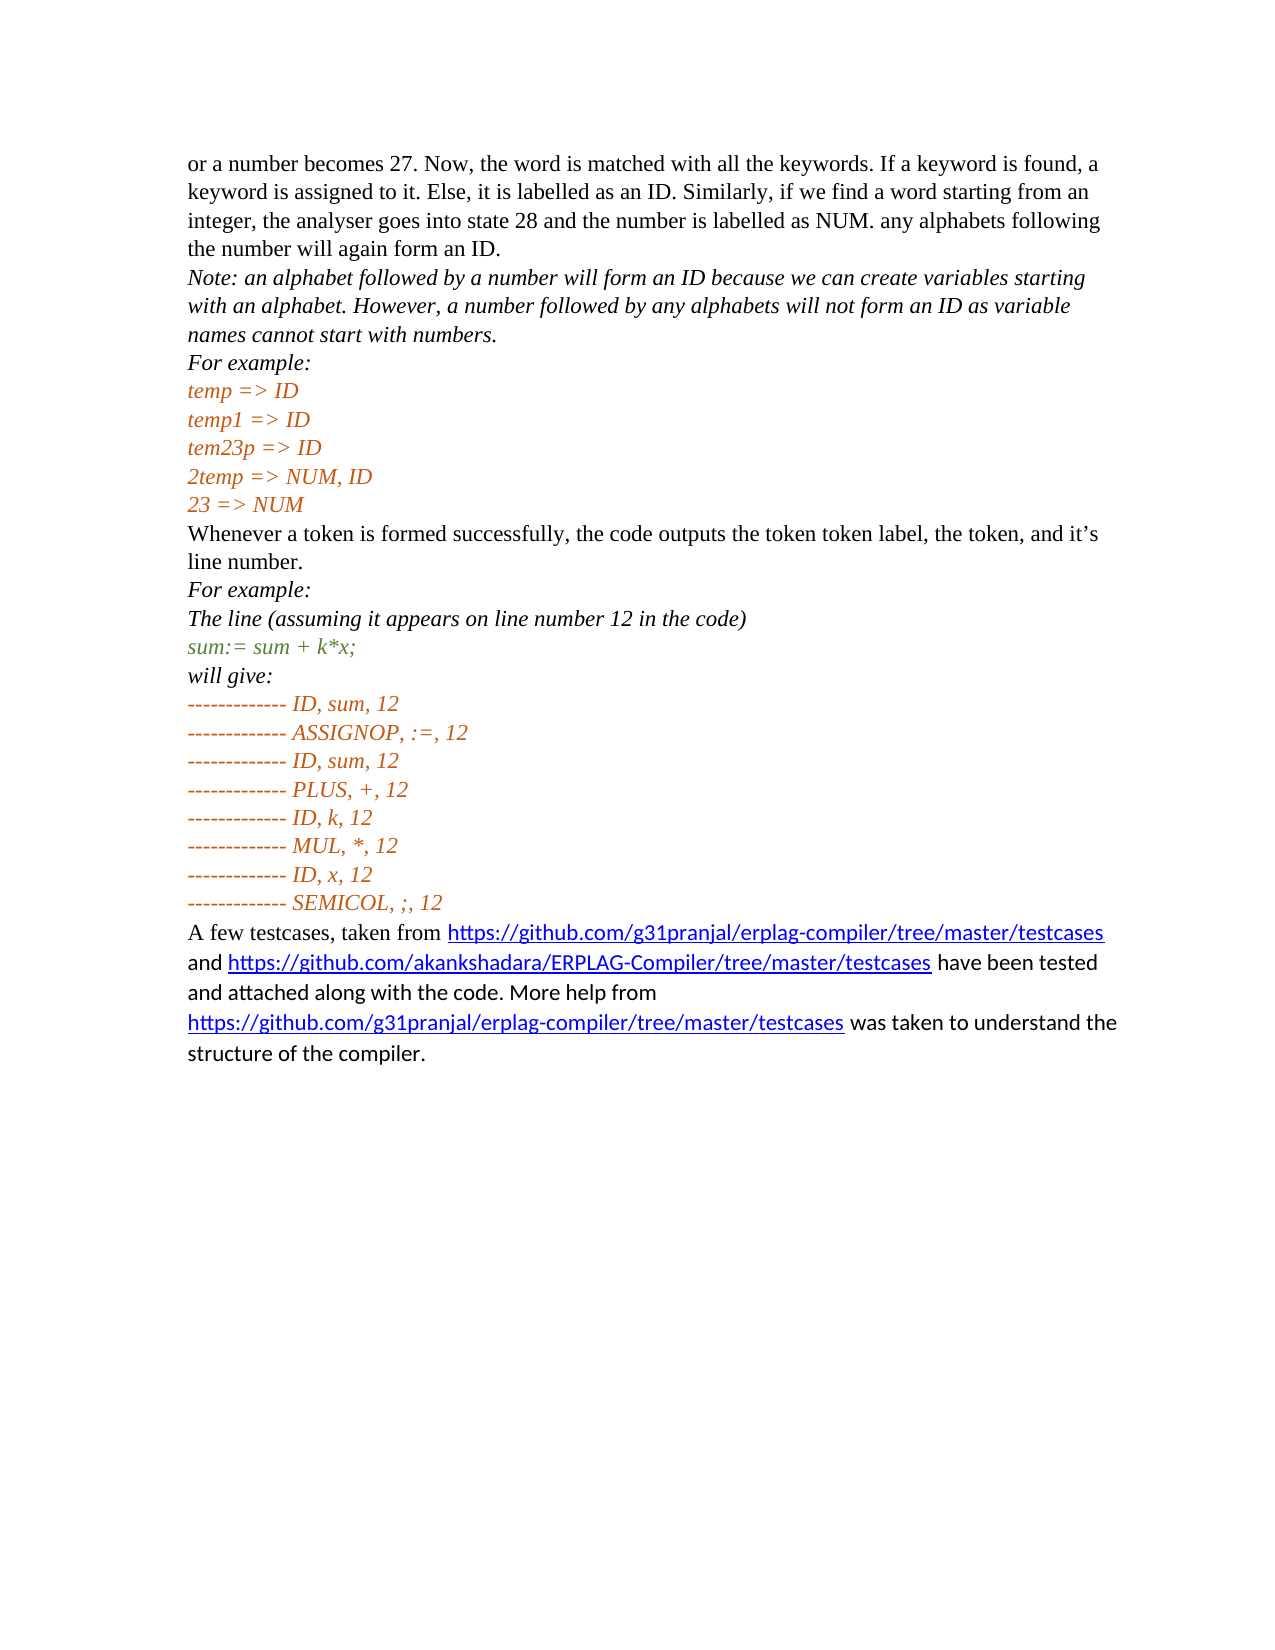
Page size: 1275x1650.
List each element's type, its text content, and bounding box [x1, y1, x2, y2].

list Whenever a token is formed successfully, the code outputs the token token label, the token, and it’s line number. [187, 520, 1125, 574]
list ------------- MUL, *, 12 [187, 832, 1125, 859]
list ------------- ID, k, 12 [187, 804, 1125, 830]
list sum:= sum + k*x; [187, 633, 1125, 660]
list temp1 => ID [187, 406, 1125, 432]
list 2temp => NUM, ID [187, 463, 1125, 489]
list ------------- SEMICOL, ;, 12 [187, 889, 1125, 916]
list ------------- ID, x, 12 [187, 861, 1125, 887]
list ------------- ASSIGNOP, :=, 12 [187, 719, 1125, 745]
list For example: [187, 349, 1125, 375]
list ------------- ID, sum, 12 [187, 690, 1125, 717]
list ------------- PLUS, +, 12 [187, 776, 1125, 802]
list ------------- ID, sum, 12 [187, 747, 1125, 773]
list Note: an alphabet followed by a number will form an ID because we can create variables starting with an alphabet. However, a number followed by any alphabets will not form an ID as variable names cannot start with numbers. [187, 264, 1125, 347]
list 23 => NUM [187, 491, 1125, 518]
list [187, 150, 1125, 262]
list tem23p => ID [187, 434, 1125, 461]
list For example: [187, 577, 1125, 603]
list The line (assuming it appears on line number 12 in the code) [187, 605, 1125, 631]
list A few testcases, taken from https://github.com/g31pranjal/erplag-compiler/tree/master/testcases and https://github.com/akankshadara/ERPLAG-Compiler/tree/master/testcases have been tested and attached along with the code. More help from https://github.com/g31pranjal/erplag-compiler/tree/master/testcases was taken to understand the structure of the compiler. [187, 918, 1125, 1067]
list temp => ID [187, 377, 1125, 404]
list will give: [187, 662, 1125, 688]
